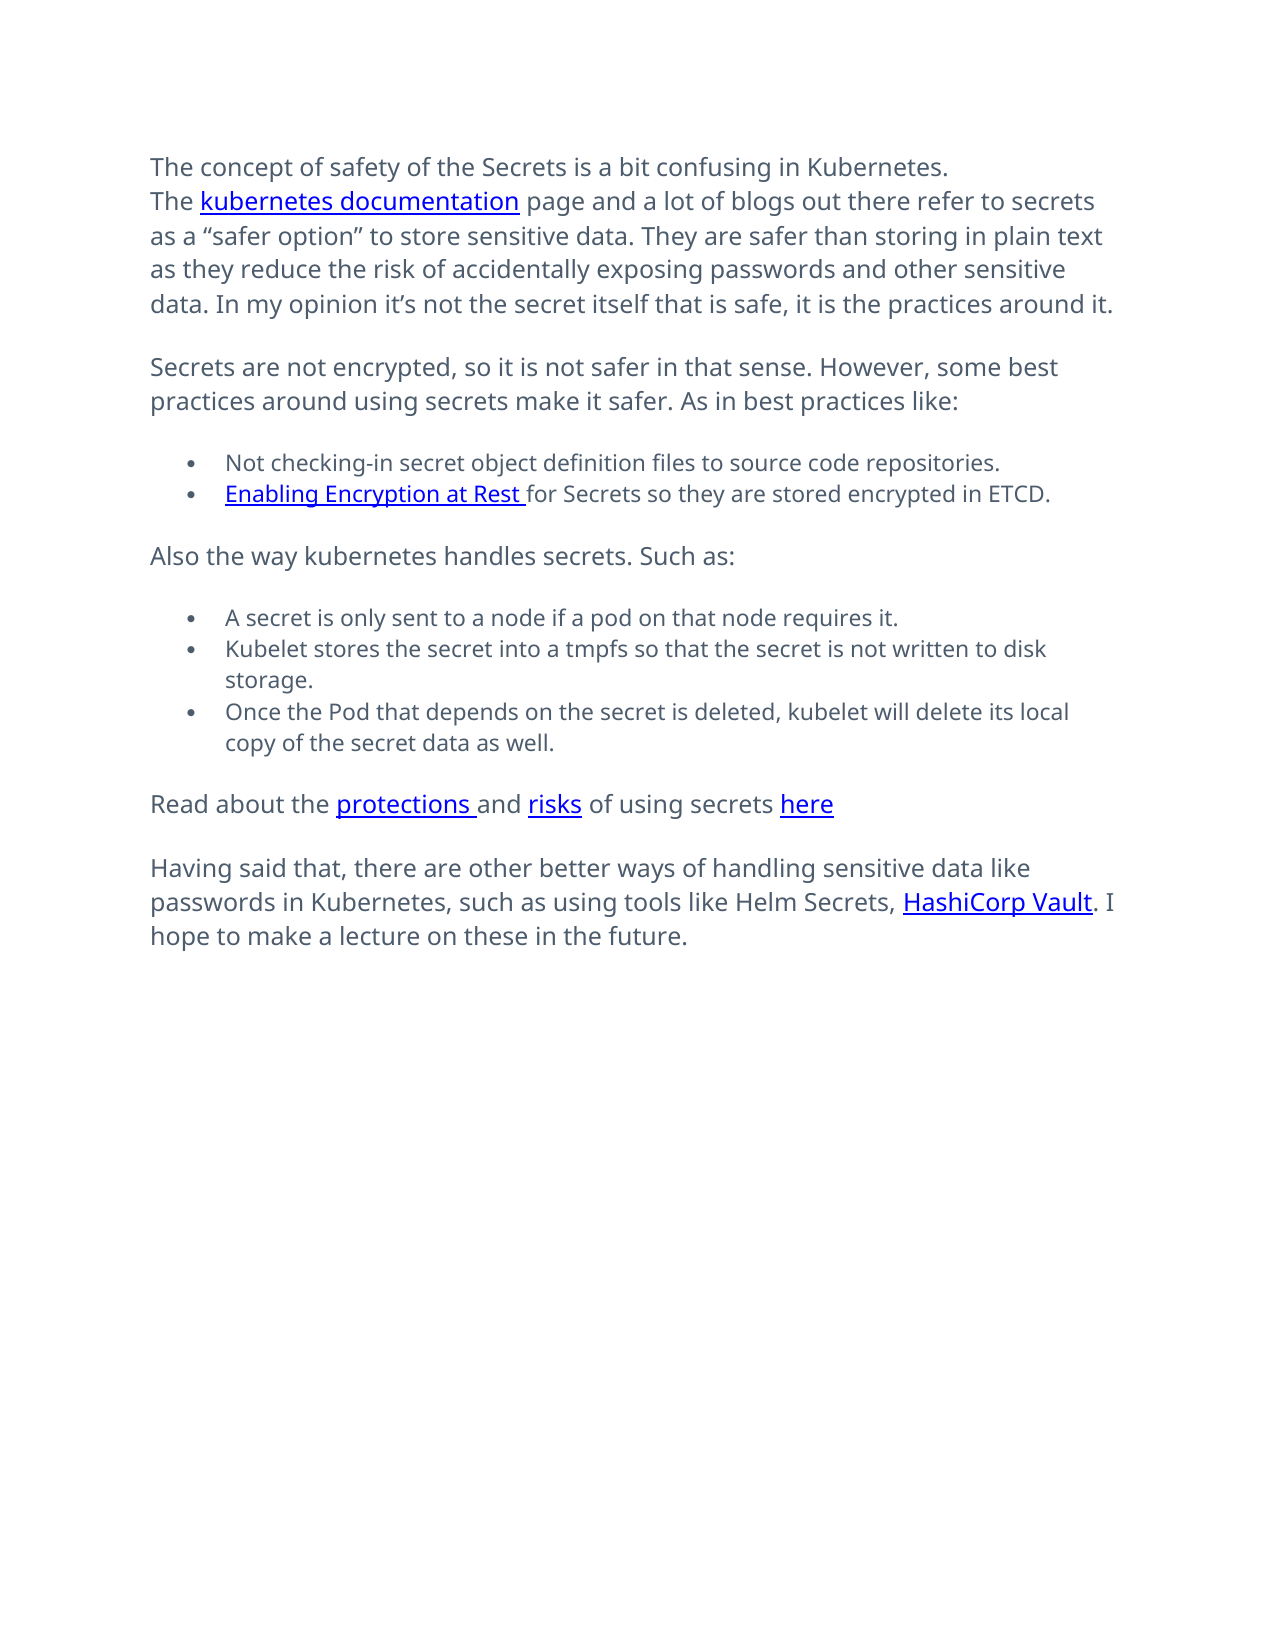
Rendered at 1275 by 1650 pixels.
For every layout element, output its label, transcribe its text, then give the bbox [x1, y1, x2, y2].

text Secrets are not encrypted, so it is not safer in that sense. However, some best practices around using secrets make it safer. As in best practices like: [150, 349, 1125, 418]
text Having said that, there are other better ways of handling sensitive data like passwords in Kubernetes, such as using tools like Helm Secrets, HashiCorp Vault. I hope to make a lecture on these in the future. [150, 850, 1125, 952]
text The concept of safety of the Secrets is a bit confusing in Kubernetes. The kubernetes documentation page and a lot of blogs out there refer to secrets as a “safer option” to store sensitive data. They are safer than storing in plain text as they reduce the risk of accidentally exposing passwords and other sensitive data. In my opinion it’s not the secret itself that is safe, it is the practices around it. [150, 150, 1125, 320]
list Enabling Encryption at Rest for Secrets so they are stored encrypted in ETCD. [187, 478, 1125, 509]
list A secret is only sent to a node if a pod on that node requires it. [187, 602, 1125, 633]
text Read about the protections and risks of using secrets here [150, 787, 1125, 821]
list Once the Pod that depends on the secret is deleted, kubelet will delete its local copy of the secret data as well. [187, 695, 1125, 758]
text Also the way kubernetes handles secrets. Such as: [150, 538, 1125, 572]
list Kubelet stores the secret into a tmpfs so that the secret is not written to disk storage. [187, 633, 1125, 695]
list Not checking-in secret object definition files to source code repositories. [187, 447, 1125, 478]
